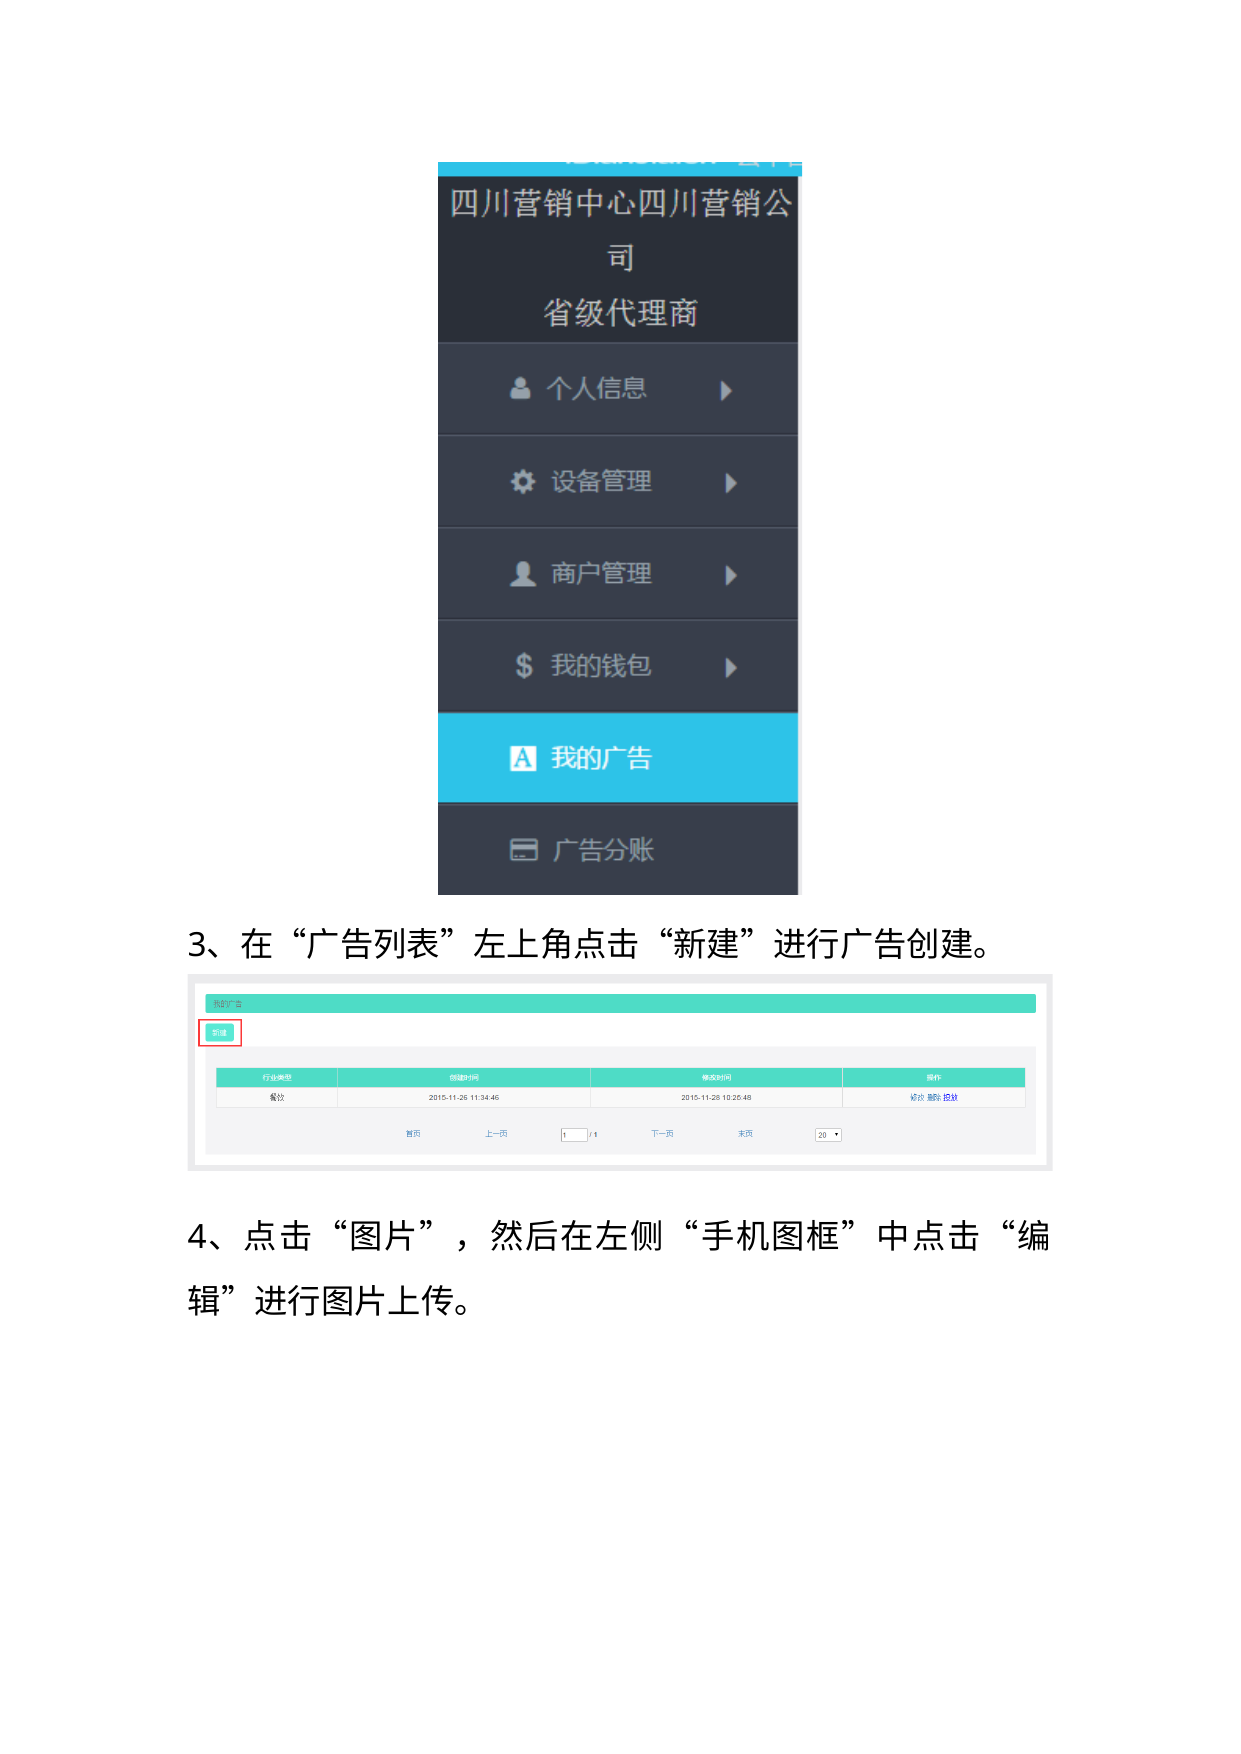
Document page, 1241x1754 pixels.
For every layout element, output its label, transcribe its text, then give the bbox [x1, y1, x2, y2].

text 3、在“广告列表”左上角点击“新建”进行广告创建。 [187, 909, 1053, 974]
picture [187, 974, 1053, 1171]
text 4、点击“图片”，然后在左侧“手机图框”中点击“编辑”进行图片上传。 [187, 1202, 1053, 1332]
picture [438, 162, 803, 895]
